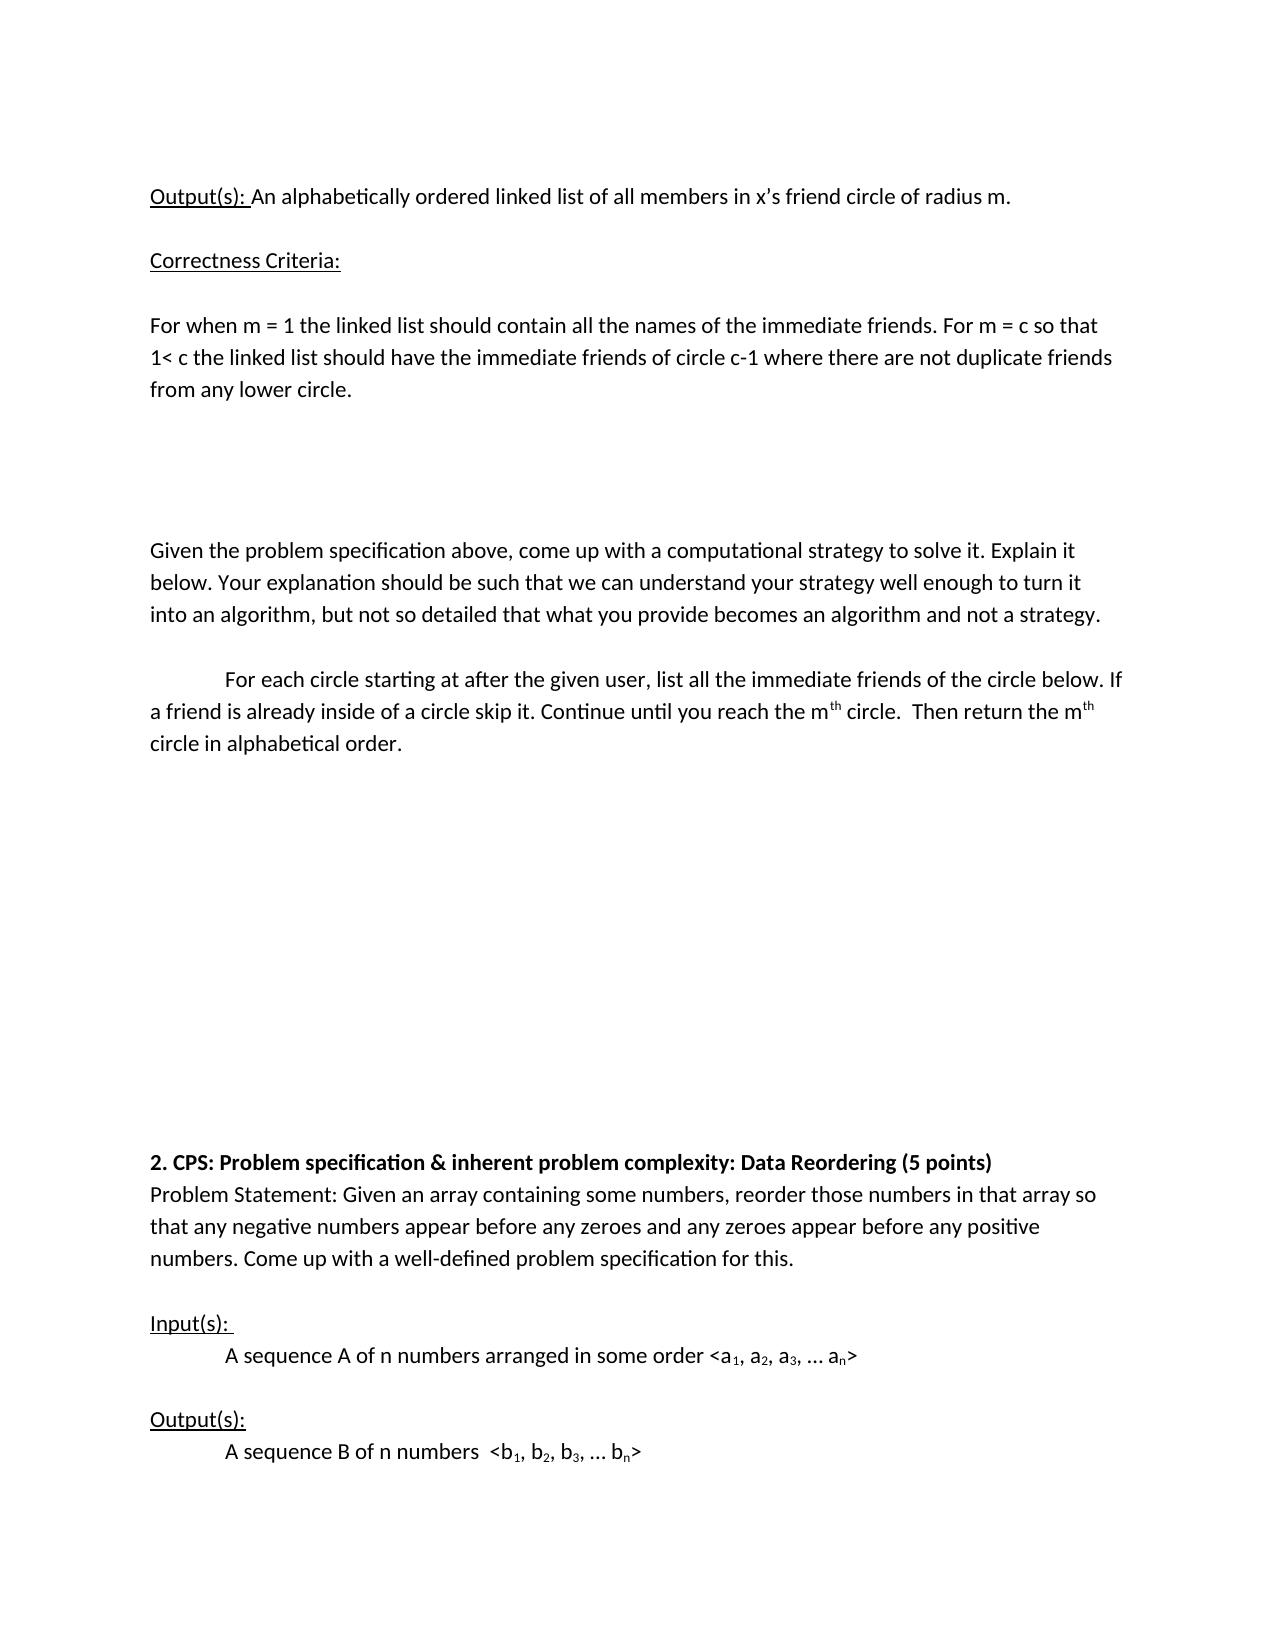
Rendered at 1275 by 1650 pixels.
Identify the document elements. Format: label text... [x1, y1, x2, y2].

text A sequence B of n numbers <b1, b2, b3, … bn> [150, 1437, 1125, 1466]
text 2. CPS: Problem specification & inherent problem complexity: Data Reordering (5 points) [150, 1148, 1125, 1176]
text Input(s): [150, 1309, 1125, 1337]
text A sequence A of n numbers arranged in some order <a1, a2, a3, … an> [150, 1341, 1125, 1369]
text Problem Statement: Given an array containing some numbers, reorder those numbers in that array so that any negative numbers appear before any zeroes and any zeroes appear before any positive numbers. Come up with a well-defined problem specification for this. [150, 1180, 1125, 1272]
text Correctness Criteria: [150, 247, 1125, 274]
text Output(s): An alphabetically ordered linked list of all members in x’s friend circle of radius m. [150, 182, 1125, 210]
text For when m = 1 the linked list should contain all the names of the immediate friends. For m = c so that 1< c the linked list should have the immediate friends of circle c-1 where there are not duplicate friends from any lower circle. [150, 311, 1125, 403]
text Output(s): [150, 1405, 1125, 1433]
text For each circle starting at after the given user, list all the immediate friends of the circle below. If a friend is already inside of a circle skip it. Continue until you reach the mth circle. Then return the mth circle in alphabetical order. [150, 665, 1125, 757]
text Given the problem specification above, come up with a computational strategy to solve it. Explain it below. Your explanation should be such that we can understand your strategy well enough to turn it into an algorithm, but not so detailed that what you provide becomes an algorithm and not a strategy. [150, 536, 1125, 629]
